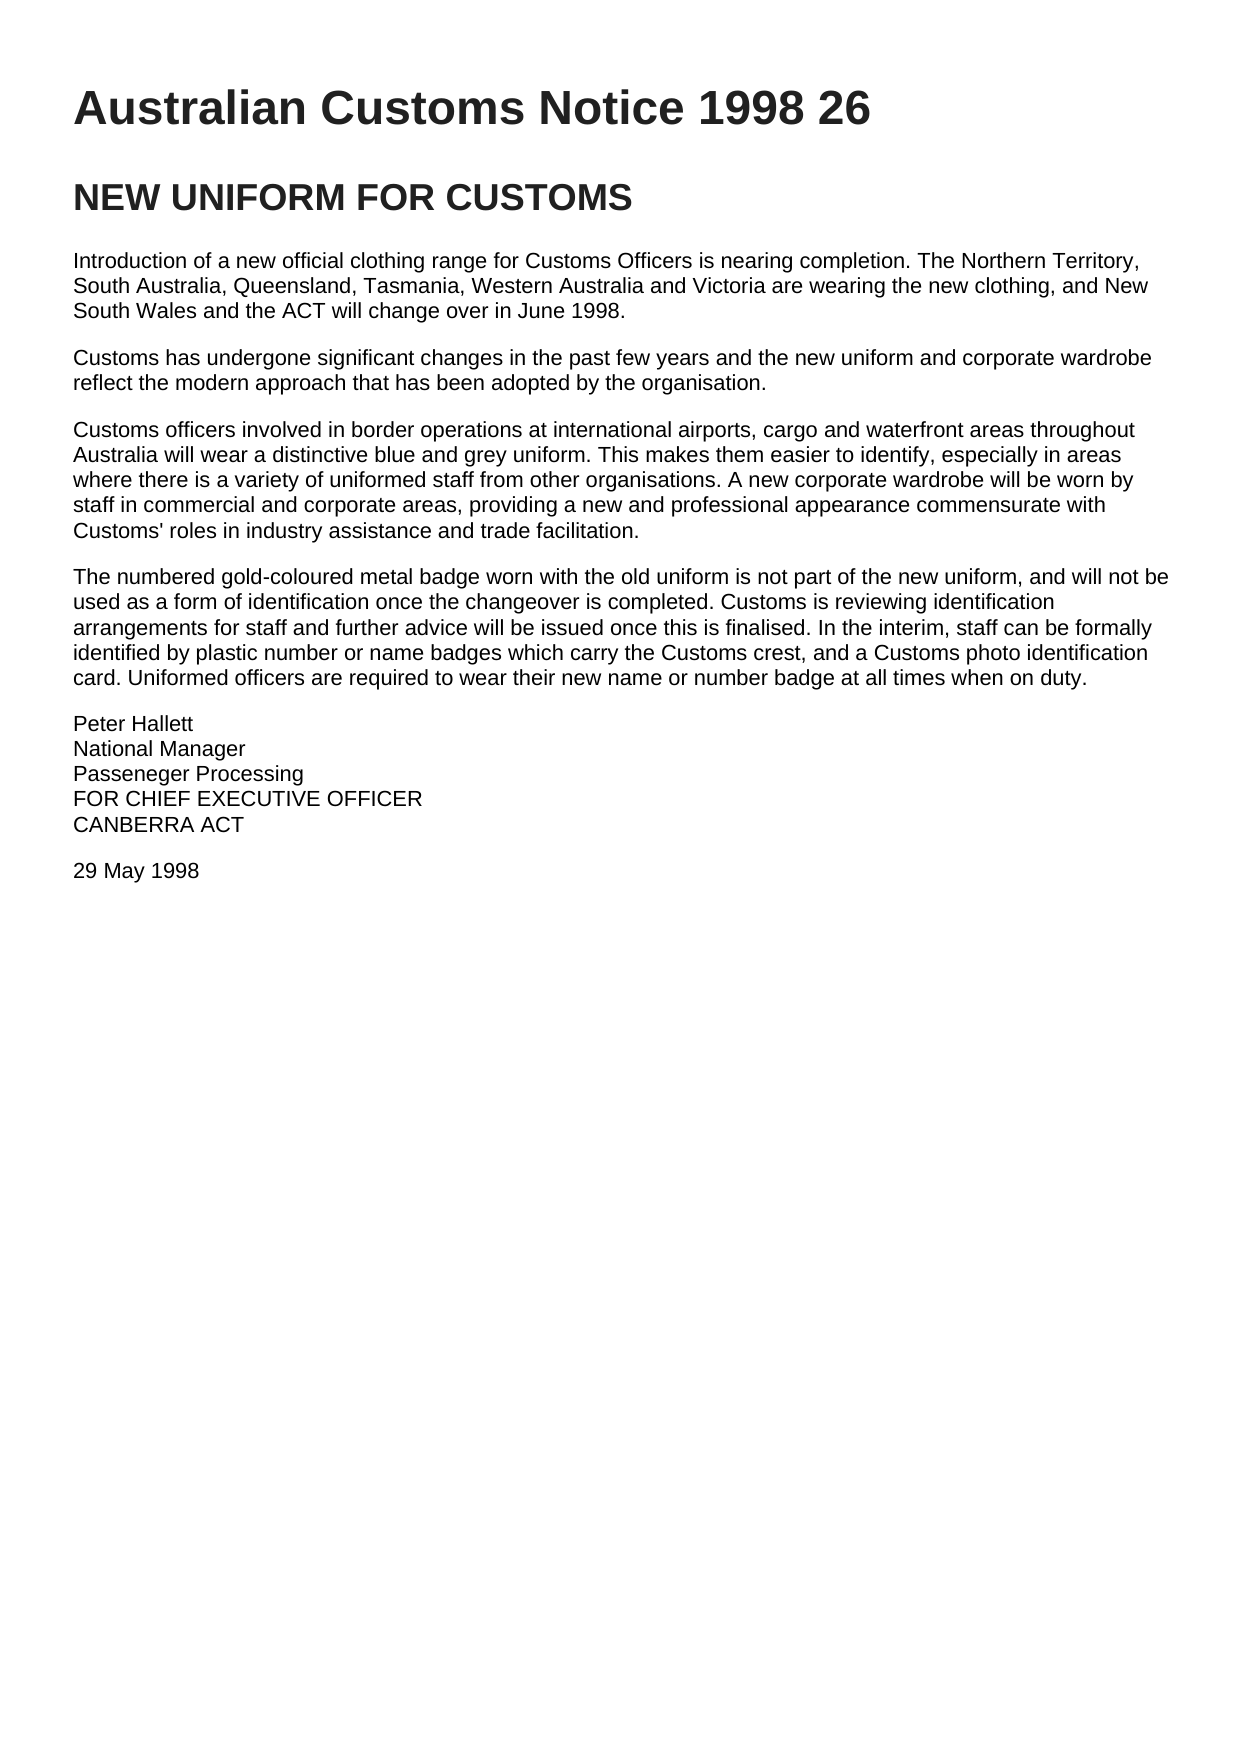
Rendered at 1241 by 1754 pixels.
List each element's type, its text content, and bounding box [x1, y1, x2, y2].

text 29 May 1998 [73, 858, 1182, 883]
text The numbered gold-coloured metal badge worn with the old uniform is not part of the new uniform, and will not be used as a form of identification once the changeover is completed. Customs is reviewing identification arrangements for staff and further advice will be issued once this is finalised. In the interim, staff can be formally identified by plastic number or name badges which carry the Customs crest, and a Customs photo identification card. Uniformed officers are required to wear their new name or number badge at all times when on duty. [73, 564, 1172, 690]
text Peter Hallett National Manager [73, 711, 248, 762]
text NEW UNIFORM FOR CUSTOMS [73, 175, 1182, 218]
text Introduction of a new official clothing range for Customs Officers is nearing completion. The Northern Territory, South Australia, Queensland, Tasmania, Western Australia and Victoria are wearing the new clothing, and New South Wales and the ACT will change over in June 1998. [73, 248, 1182, 323]
text Customs has undergone significant changes in the past few years and the new uniform and corporate wardrobe reflect the modern approach that has been adopted by the organisation. [73, 345, 1156, 395]
text Passeneger Processing [73, 762, 1182, 786]
text FOR CHIEF EXECUTIVE OFFICER CANBERRA ACT [73, 786, 426, 837]
text Customs officers involved in border operations at international airports, cargo and waterfront areas throughout Australia will wear a distinctive blue and grey uniform. This makes them easier to identify, especially in areas where there is a variety of uniformed staff from other organisations. A new corporate wardrobe will be worn by staff in commercial and corporate areas, providing a new and professional appearance commensurate with Customs' roles in industry assistance and trade facilitation. [73, 417, 1156, 543]
title Australian Customs Notice 1998 26 [73, 79, 1182, 134]
